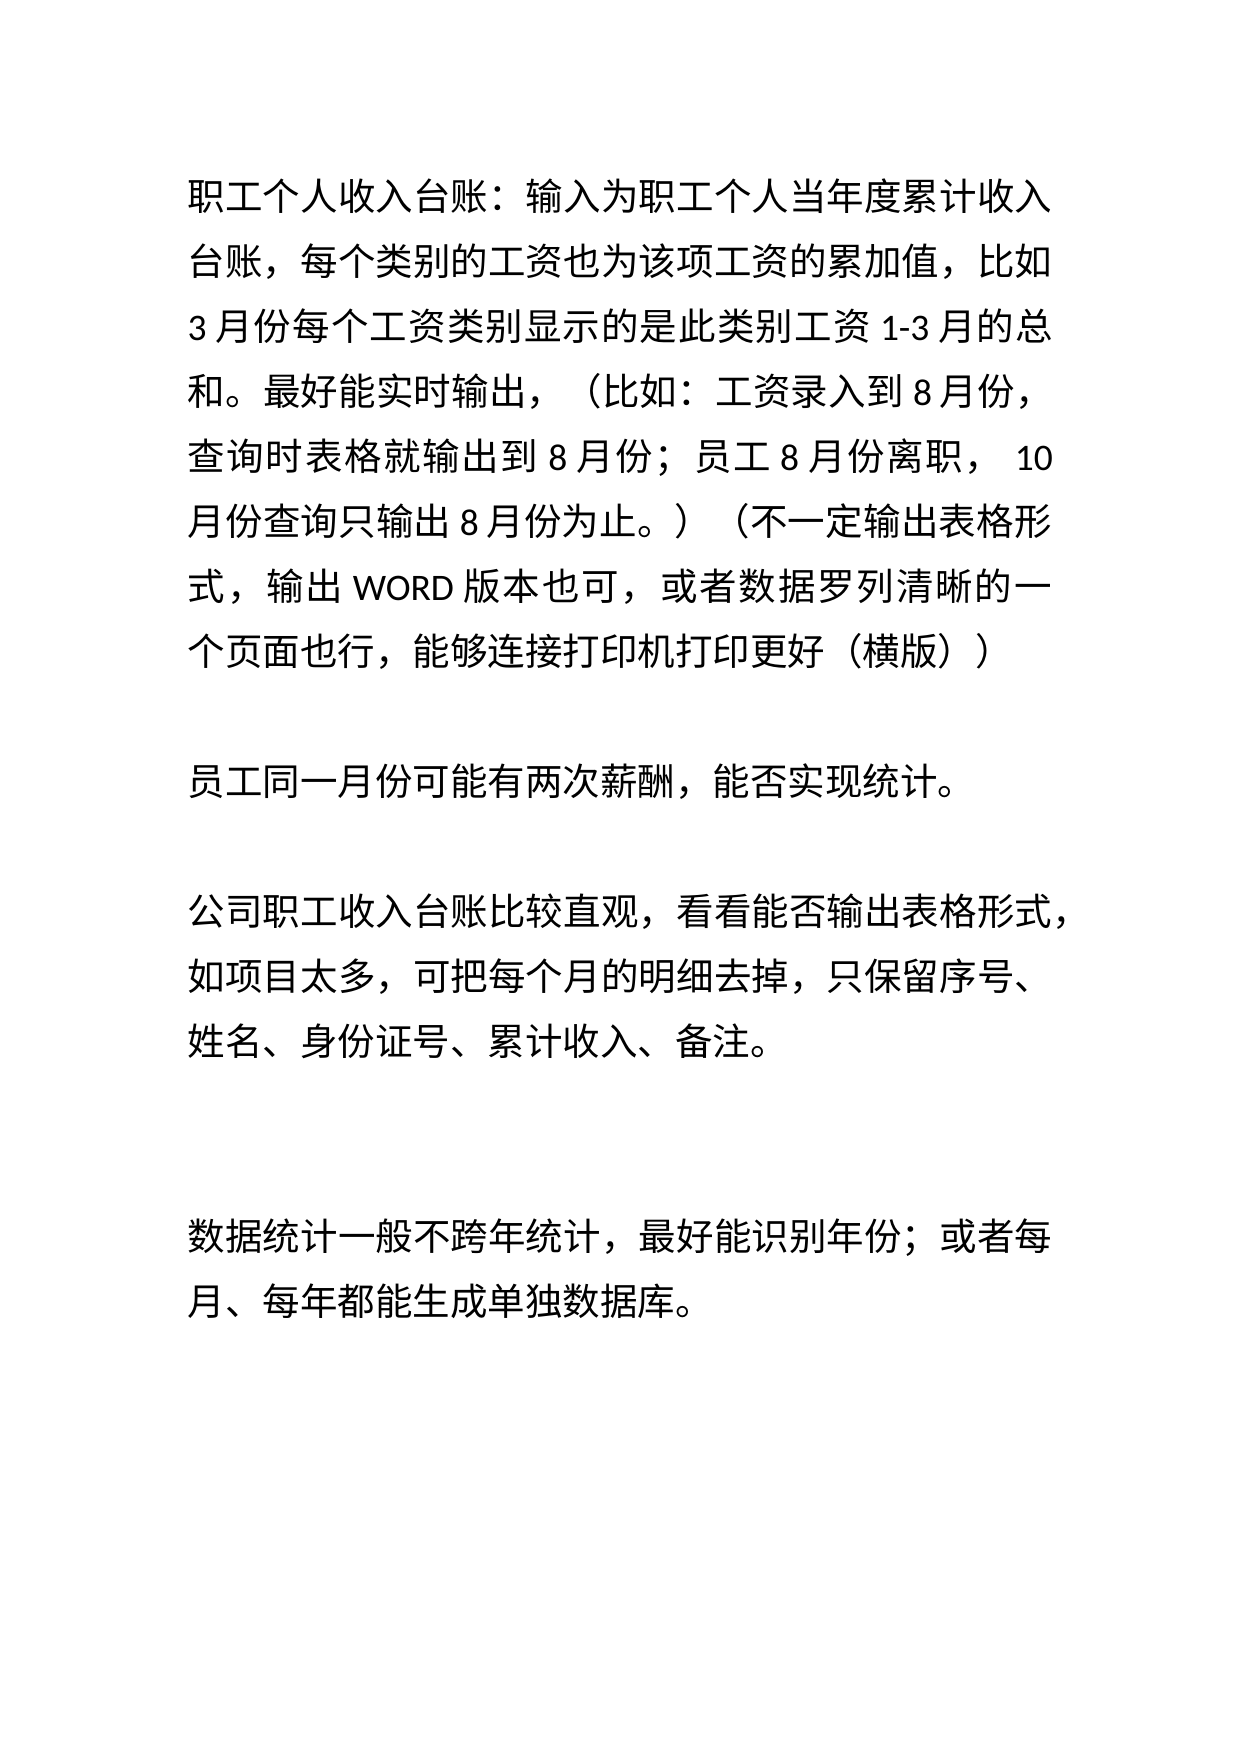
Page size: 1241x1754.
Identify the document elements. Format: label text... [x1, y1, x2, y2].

text 公司职工收入台账比较直观，看看能否输出表格形式，如项目太多，可把每个月的明细去掉，只保留序号、姓名、身份证号、累计收入、备注。 [187, 877, 1053, 1072]
text 职工个人收入台账：输入为职工个人当年度累计收入 台账，每个类别的工资也为该项工资的累加值，比如3月份每个工资类别显示的是此类别工资1-3月的总和。最好能实时输出，（比如：工资录入到8月份，查询时表格就输出到8月份；员工8月份离职， 10月份查询只输出8月份为止。）（不一定输出表格形式，输出WORD版本也可，或者数据罗列清晰的一个页面也行，能够连接打印机打印更好（横版）） [187, 162, 1053, 682]
text 数据统计一般不跨年统计，最好能识别年份；或者每月、每年都能生成单独数据库。 [187, 1202, 1053, 1332]
text 员工同一月份可能有两次薪酬，能否实现统计。 [187, 747, 1053, 812]
